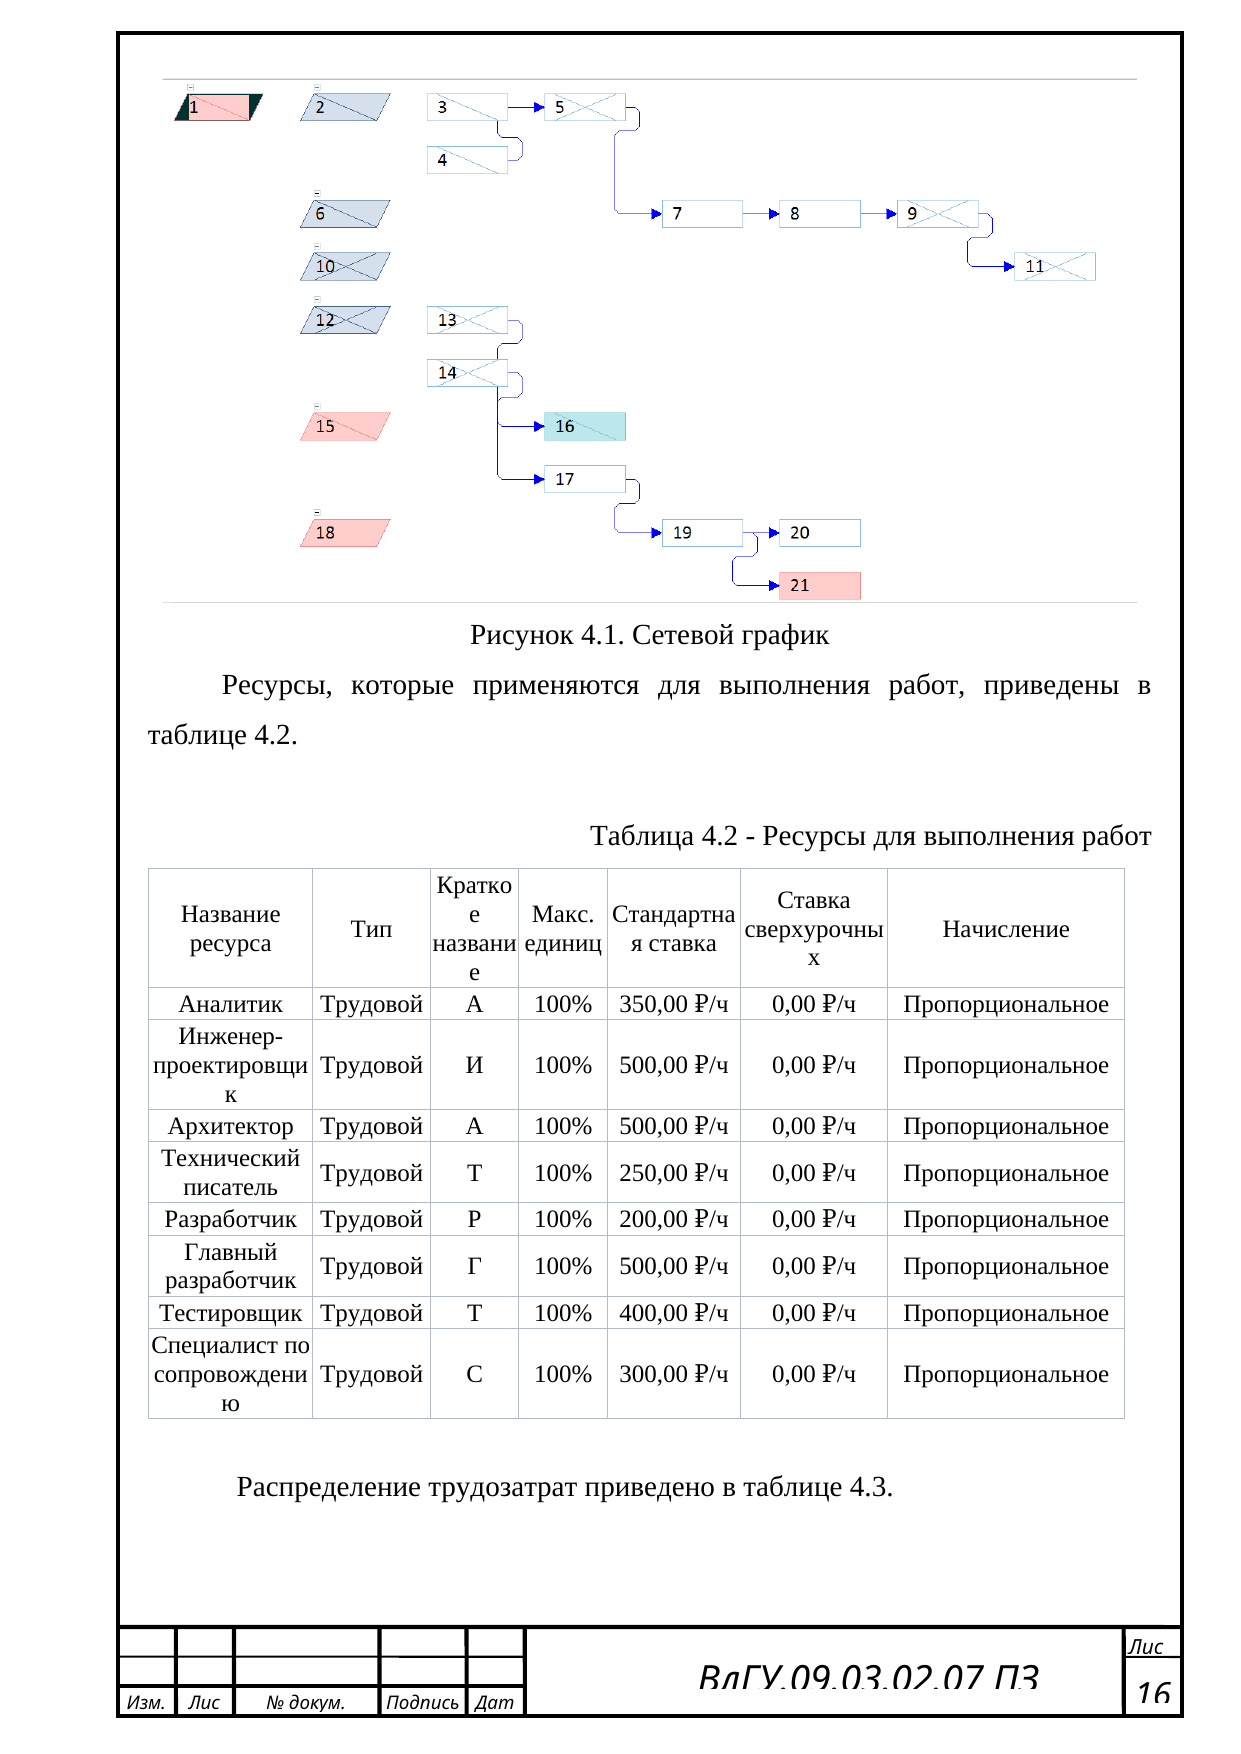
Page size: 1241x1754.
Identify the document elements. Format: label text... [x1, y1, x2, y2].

table_cell Пропорциональное [888, 1142, 1124, 1202]
table_cell Пропорциональное [888, 1236, 1124, 1296]
table_cell 500,00 ₽/ч [608, 1110, 740, 1141]
table_cell Т [431, 1297, 518, 1328]
table_cell Трудовой [313, 1297, 430, 1328]
table_cell 100% [519, 1020, 607, 1109]
table_cell 0,00 ₽/ч [741, 1236, 887, 1296]
list Таблица 4.2 - Ресурсы для выполнения работ [148, 818, 1152, 852]
table_cell 100% [519, 1236, 607, 1296]
table_cell Пропорциональное [888, 1110, 1124, 1141]
table_cell 400,00 ₽/ч [608, 1297, 740, 1328]
picture [162, 78, 1137, 603]
table_cell 100% [519, 1142, 607, 1202]
table_cell Разработчик [149, 1203, 312, 1234]
table_header Тип [313, 869, 430, 987]
table_cell Пропорциональное [888, 988, 1124, 1019]
table_cell Тестировщик [149, 1297, 312, 1328]
table_cell А [431, 988, 518, 1019]
table_cell 0,00 ₽/ч [741, 1203, 887, 1234]
table_cell 0,00 ₽/ч [741, 1020, 887, 1109]
table_cell 100% [519, 1297, 607, 1328]
table_cell 500,00 ₽/ч [608, 1236, 740, 1296]
table_cell 0,00 ₽/ч [741, 1297, 887, 1328]
table_cell 100% [519, 1203, 607, 1234]
table_cell Главный разработчик [149, 1236, 312, 1296]
table_header Стандартная ставка [608, 869, 740, 987]
table_cell 100% [519, 1110, 607, 1141]
table_cell С [431, 1329, 518, 1418]
table_header Начисление [888, 869, 1124, 987]
table_header Макс. единиц [519, 869, 607, 987]
table_cell Трудовой [313, 988, 430, 1019]
table_cell Трудовой [313, 1020, 430, 1109]
table_header Ставка сверхурочных [741, 869, 887, 987]
table_cell Трудовой [313, 1203, 430, 1234]
table_cell 0,00 ₽/ч [741, 1142, 887, 1202]
table_cell 0,00 ₽/ч [741, 1329, 887, 1418]
text Распределение трудозатрат приведено в таблице 4.3. [148, 1469, 1152, 1503]
table_cell 100% [519, 1329, 607, 1418]
table_header Краткое название [431, 869, 518, 987]
table_cell Пропорциональное [888, 1203, 1124, 1234]
list Рисунок 4.1. Сетевой график [148, 617, 1152, 650]
table_cell Инженер-проектировщик [149, 1020, 312, 1109]
table_cell Т [431, 1142, 518, 1202]
table_cell 300,00 ₽/ч [608, 1329, 740, 1418]
table_cell Трудовой [313, 1236, 430, 1296]
table_cell Специалист по сопровождению [149, 1329, 312, 1418]
table_cell 500,00 ₽/ч [608, 1020, 740, 1109]
table_cell Г [431, 1236, 518, 1296]
table_cell Трудовой [313, 1142, 430, 1202]
table_cell 350,00 ₽/ч [608, 988, 740, 1019]
table_cell 0,00 ₽/ч [741, 988, 887, 1019]
table_cell Архитектор [149, 1110, 312, 1141]
table_cell Пропорциональное [888, 1020, 1124, 1109]
table_cell И [431, 1020, 518, 1109]
table_cell Трудовой [313, 1329, 430, 1418]
table_cell Р [431, 1203, 518, 1234]
table_cell А [431, 1110, 518, 1141]
table_cell Трудовой [313, 1110, 430, 1141]
table_cell Пропорциональное [888, 1297, 1124, 1328]
table_cell 100% [519, 988, 607, 1019]
table_header Название ресурса [149, 869, 312, 987]
table_cell Пропорциональное [888, 1329, 1124, 1418]
table_cell 250,00 ₽/ч [608, 1142, 740, 1202]
table_cell Технический писатель [149, 1142, 312, 1202]
table_cell Аналитик [149, 988, 312, 1019]
table_cell 200,00 ₽/ч [608, 1203, 740, 1234]
list Ресурсы, которые применяются для выполнения работ, приведены в таблице 4.2. [148, 667, 1152, 751]
table_cell 0,00 ₽/ч [741, 1110, 887, 1141]
